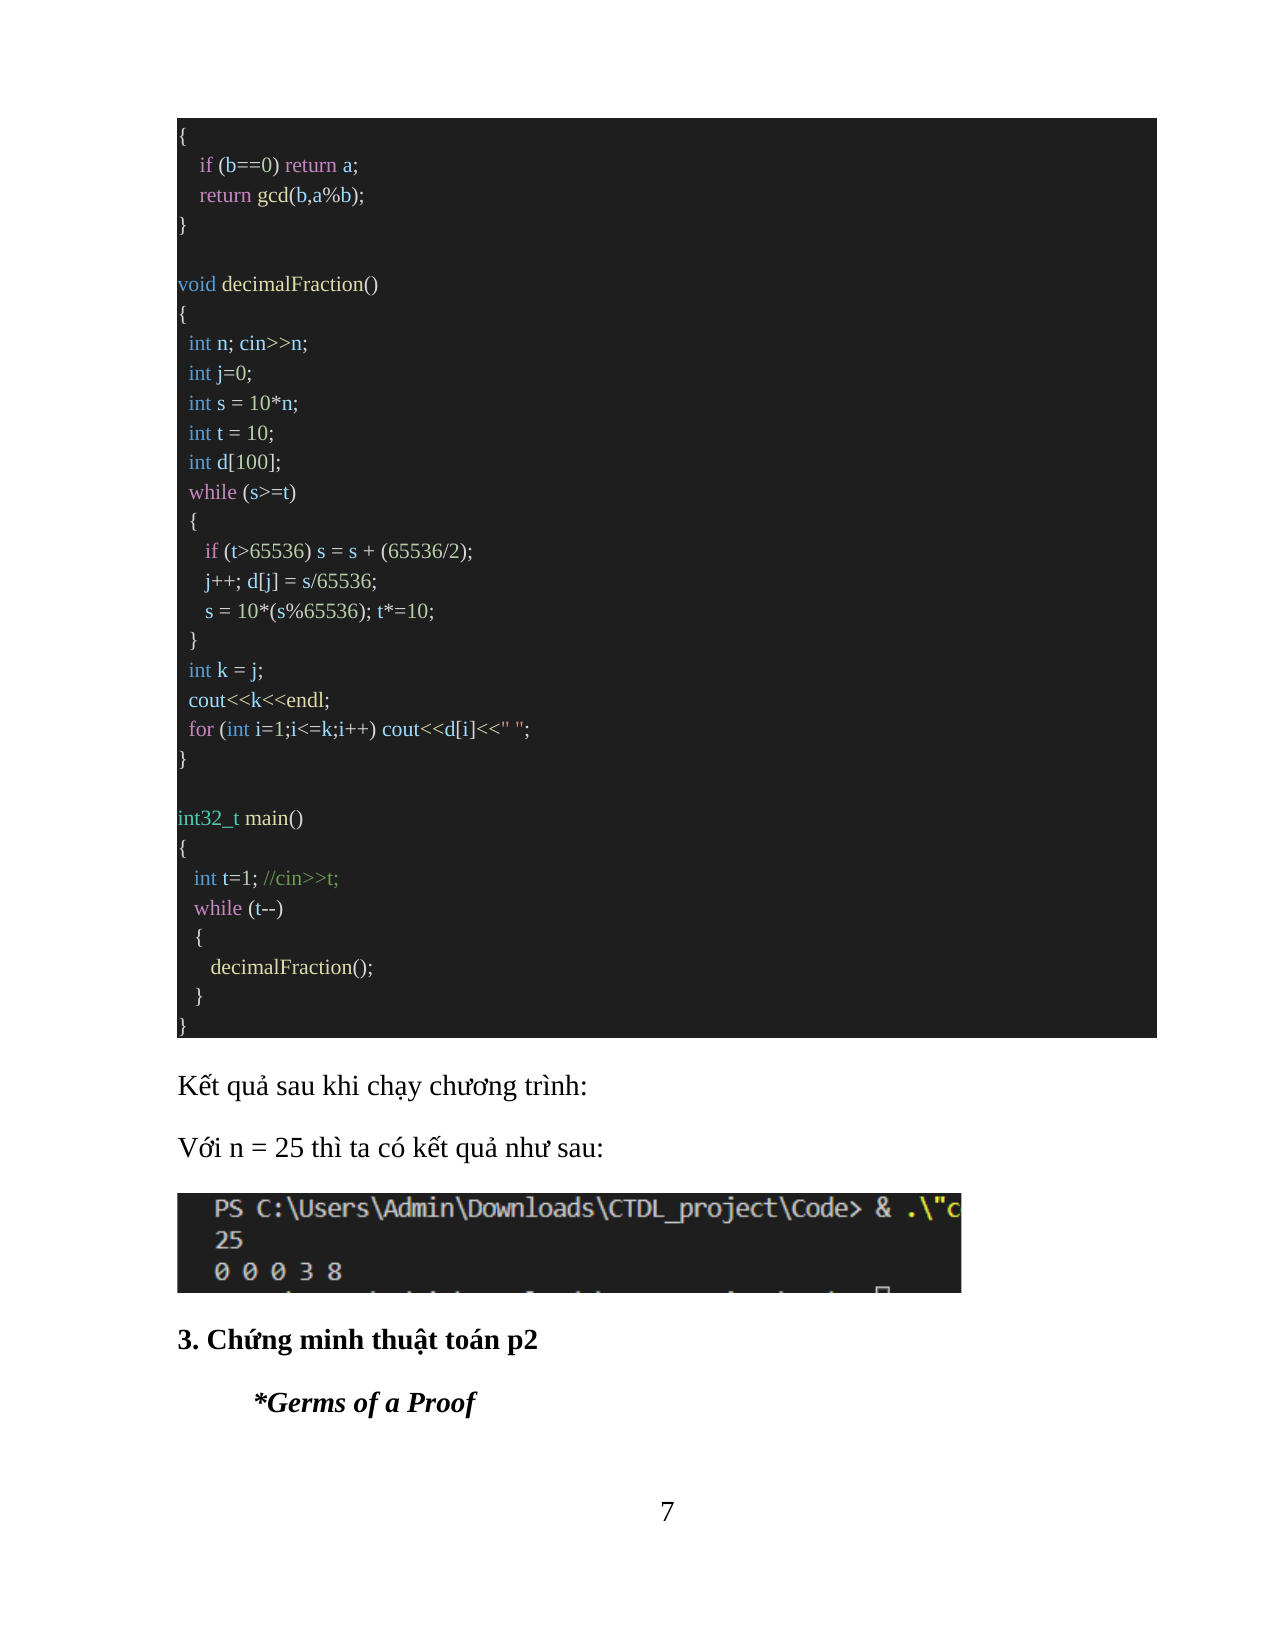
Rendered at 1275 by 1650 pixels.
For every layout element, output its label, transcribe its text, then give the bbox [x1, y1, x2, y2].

text Với n = 25 thì ta có kết quả như sau: [177, 1130, 1157, 1164]
text cout<<k<<endl; [177, 682, 1157, 712]
text void decimalFraction() [177, 267, 1157, 296]
text *Germs of a Proof [177, 1385, 1157, 1418]
text int d[100]; [177, 445, 1157, 474]
text int32_t main() [177, 801, 1157, 831]
text } [177, 207, 1157, 237]
text 3. Chứng minh thuật toán p2 [177, 1322, 1157, 1356]
text if (b==0) return a; [177, 148, 1157, 177]
text } [177, 1009, 1157, 1038]
picture [177, 1193, 962, 1293]
text } [177, 742, 1157, 771]
text int t=1; //cin>>t; [177, 860, 1157, 890]
text } [177, 979, 1157, 1009]
text int s = 10*n; [177, 385, 1157, 415]
text decimalFraction(); [177, 949, 1157, 979]
text { [177, 831, 1157, 860]
text for (int i=1;i<=k;i++) cout<<d[i]<<" "; [177, 712, 1157, 742]
text { [177, 296, 1157, 326]
text while (s>=t) [177, 474, 1157, 504]
text } [177, 623, 1157, 652]
text int k = j; [177, 652, 1157, 682]
text s = 10*(s%65536); t*=10; [177, 593, 1157, 623]
text while (t--) [177, 890, 1157, 920]
text { [177, 504, 1157, 534]
text return gcd(b,a%b); [177, 177, 1157, 207]
text Kết quả sau khi chạy chương trình: [177, 1068, 1157, 1101]
text int j=0; [177, 356, 1157, 385]
text int t = 10; [177, 415, 1157, 445]
text int n; cin>>n; [177, 326, 1157, 356]
text if (t>65536) s = s + (65536/2); [177, 534, 1157, 563]
text { [177, 920, 1157, 949]
text { [177, 118, 1157, 148]
text j++; d[j] = s/65536; [177, 563, 1157, 593]
